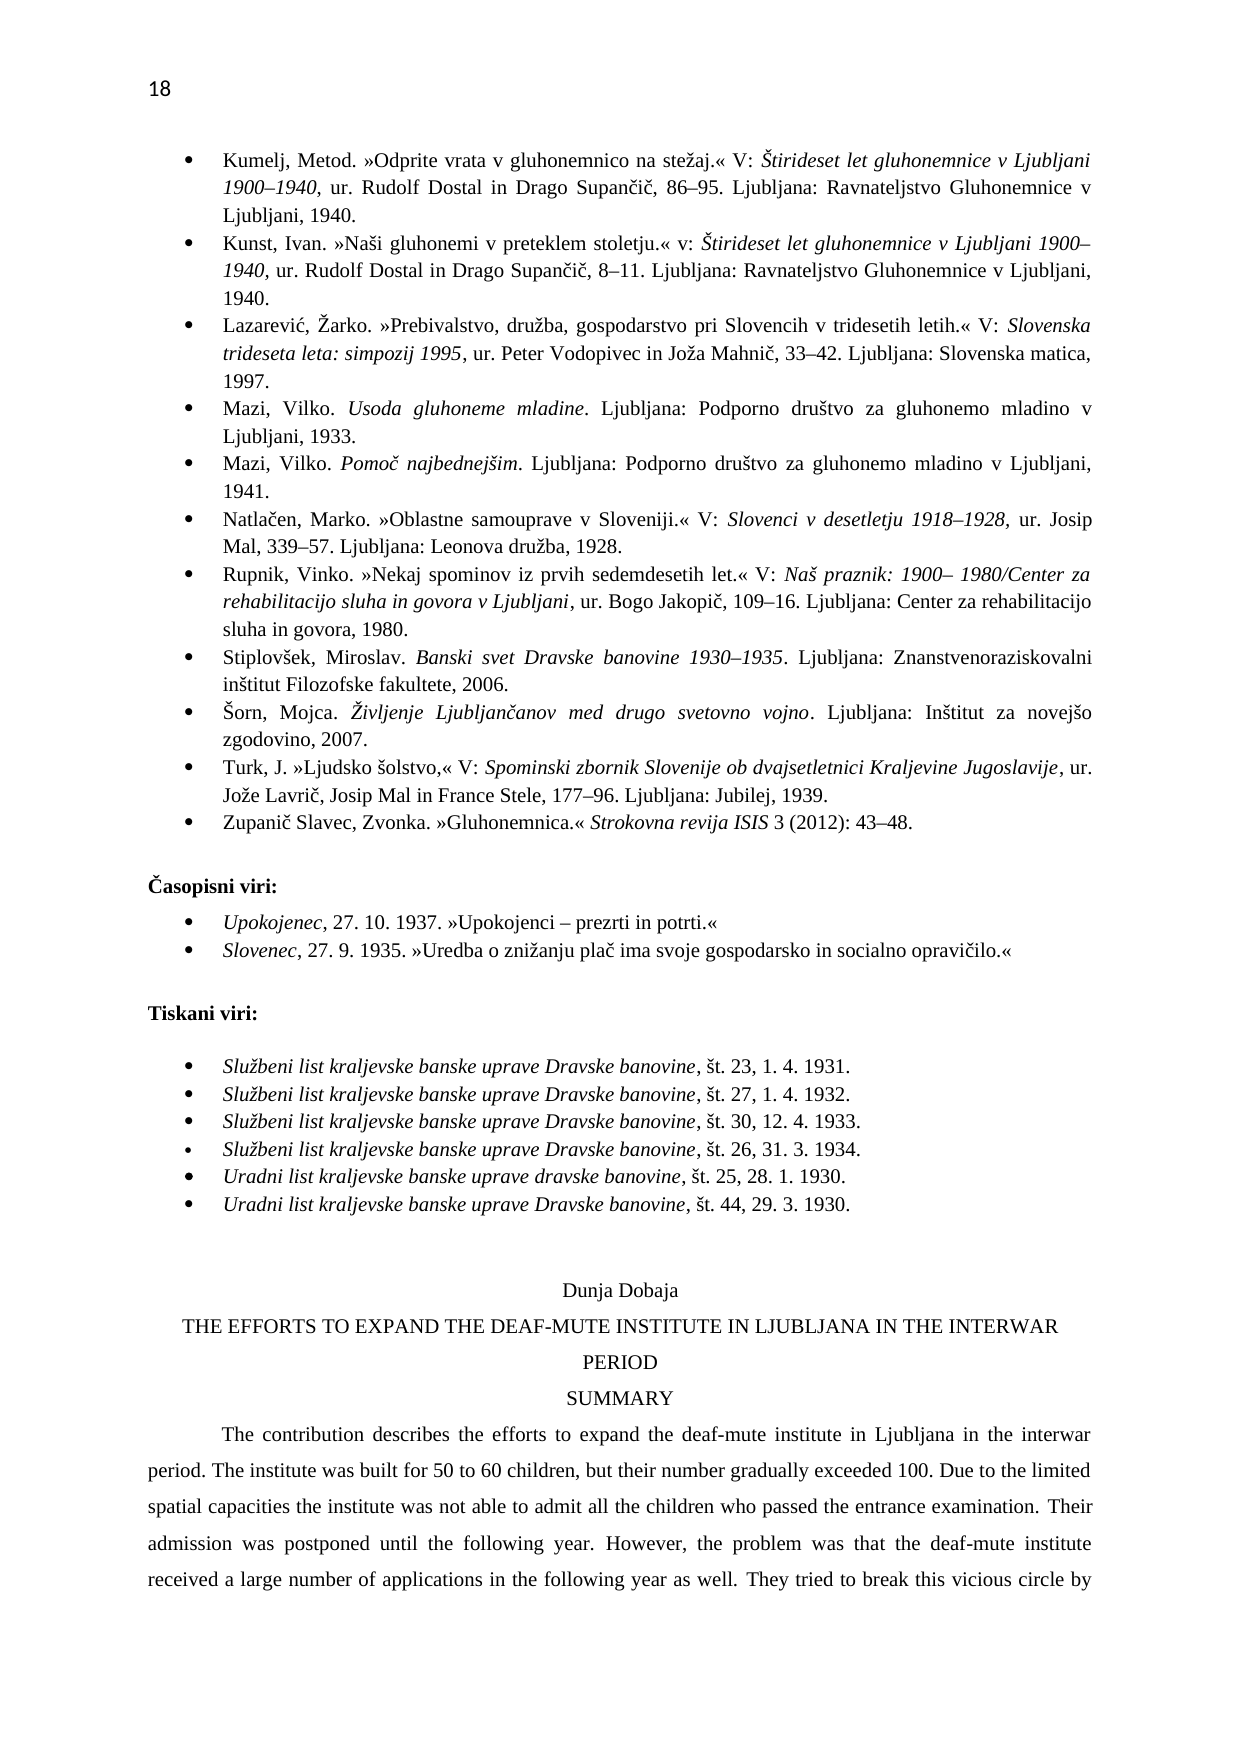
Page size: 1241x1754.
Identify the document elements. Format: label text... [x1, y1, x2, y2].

list Uradni list kraljevske banske uprave Dravske banovine, št. 44, 29. 3. 1930. [185, 1192, 1092, 1216]
list Lazarević, Žarko. »Prebivalstvo, družba, gospodarstvo pri Slovencih v tridesetih letih.« V: Slovenska trideseta leta: simpozij 1995, ur. Peter Vodopivec in Joža Mahnič, 33–42. Ljubljana: Slovenska matica, 1997. [185, 313, 1092, 393]
list Šorn, Mojca. Življenje Ljubljančanov med drugo svetovno vojno. Ljubljana: Inštitut za novejšo zgodovino, 2007. [185, 700, 1092, 751]
list Zupanič Slavec, Zvonka. »Gluhonemnica.« Strokovna revija ISIS 3 (2012): 43–48. [185, 810, 1092, 834]
list Kunst, Ivan. »Naši gluhonemi v preteklem stoletju.« v: Štirideset let gluhonemnice v Ljubljani 1900–1940, ur. Rudolf Dostal in Drago Supančič, 8–11. Ljubljana: Ravnateljstvo Gluhonemnice v Ljubljani, 1940. [185, 231, 1092, 310]
text Tiskani viri: [148, 1001, 1092, 1025]
list Službeni list kraljevske banske uprave Dravske banovine, št. 23, 1. 4. 1931. [185, 1054, 1092, 1078]
list Službeni list kraljevske banske uprave Dravske banovine, št. 26, 31. 3. 1934. [185, 1137, 1092, 1161]
list Službeni list kraljevske banske uprave Dravske banovine, št. 27, 1. 4. 1932. [185, 1081, 1092, 1106]
text SUMMARY [148, 1386, 1092, 1410]
text THE EFFORTS TO EXPAND THE DEAF-MUTE INSTITUTE IN LJUBLJANA IN THE INTERWAR PERIOD [148, 1314, 1092, 1374]
text Časopisni viri: [148, 874, 1092, 898]
list Natlačen, Marko. »Oblastne samouprave v Sloveniji.« V: Slovenci v desetletju 1918–1928, ur. Josip Mal, 339–57. Ljubljana: Leonova družba, 1928. [185, 507, 1092, 558]
list Službeni list kraljevske banske uprave Dravske banovine, št. 30, 12. 4. 1933. [185, 1109, 1092, 1133]
list Mazi, Vilko. Pomoč najbednejšim. Ljubljana: Podporno društvo za gluhonemo mladino v Ljubljani, 1941. [185, 451, 1092, 503]
list Mazi, Vilko. Usoda gluhoneme mladine. Ljubljana: Podporno društvo za gluhonemo mladino v Ljubljani, 1933. [185, 396, 1092, 448]
list Stiplovšek, Miroslav. Banski svet Dravske banovine 1930–1935. Ljubljana: Znanstvenoraziskovalni inštitut Filozofske fakultete, 2006. [185, 644, 1092, 696]
list Upokojenec, 27. 10. 1937. »Upokojenci – prezrti in potrti.« [185, 910, 1092, 934]
text Dunja Dobaja [148, 1278, 1092, 1302]
list Rupnik, Vinko. »Nekaj spominov iz prvih sedemdesetih let.« V: Naš praznik: 1900– 1980/Center za rehabilitacijo sluha in govora v Ljubljani, ur. Bogo Jakopič, 109–16. Ljubljana: Center za rehabilitacijo sluha in govora, 1980. [185, 562, 1092, 641]
list Kumelj, Metod. »Odprite vrata v gluhonemnico na stežaj.« V: Štirideset let gluhonemnice v Ljubljani 1900–1940, ur. Rudolf Dostal in Drago Supančič, 86–95. Ljubljana: Ravnateljstvo Gluhonemnice v Ljubljani, 1940. [185, 148, 1092, 227]
list Slovenec, 27. 9. 1935. »Uredba o znižanju plač ima svoje gospodarsko in socialno opravičilo.« [185, 937, 1092, 962]
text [148, 1422, 1092, 1591]
list Uradni list kraljevske banske uprave dravske banovine, št. 25, 28. 1. 1930. [185, 1164, 1092, 1188]
list Turk, J. »Ljudsko šolstvo,« V: Spominski zbornik Slovenije ob dvajsetletnici Kraljevine Jugoslavije, ur. Jože Lavrič, Josip Mal in France Stele, 177–96. Ljubljana: Jubilej, 1939. [185, 755, 1092, 807]
